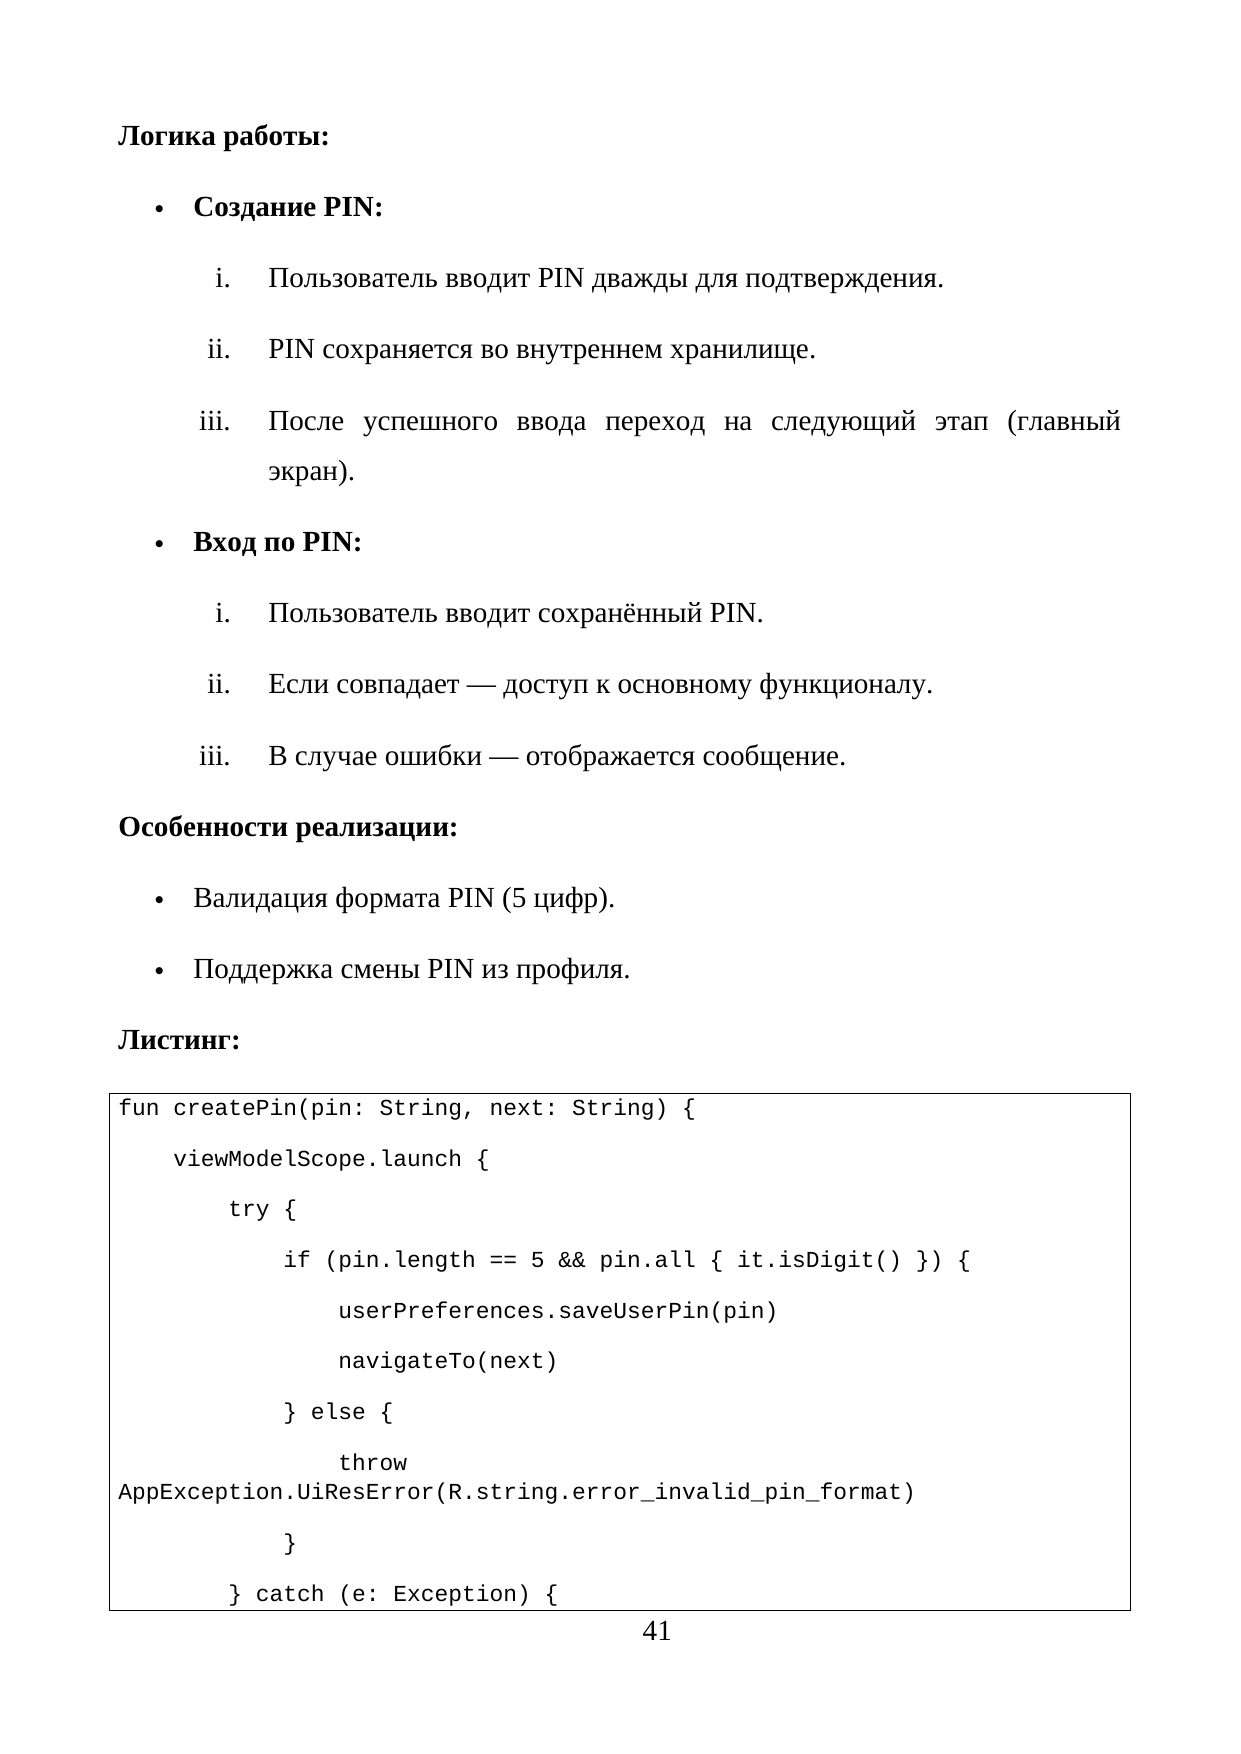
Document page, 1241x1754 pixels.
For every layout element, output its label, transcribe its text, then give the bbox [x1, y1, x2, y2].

list В случае ошибки — отображается сообщение. [231, 738, 1122, 771]
text } [110, 1528, 1130, 1557]
text Листинг: [118, 1022, 1122, 1056]
list Поддержка смены PIN из профиля. [156, 951, 1122, 984]
text throw AppException.UiResError(R.string.error_invalid_pin_format) [110, 1448, 1130, 1507]
list Пользователь вводит PIN дважды для подтверждения. [231, 260, 1122, 294]
text } catch (e: Exception) { [110, 1579, 1130, 1610]
list PIN сохраняется во внутреннем хранилище. [231, 332, 1122, 365]
text fun createPin(pin: String, next: String) { [110, 1094, 1130, 1122]
text try { [110, 1194, 1130, 1224]
text navigateTo(next) [110, 1346, 1130, 1376]
text } else { [110, 1397, 1130, 1426]
text if (pin.length == 5 && pin.all { it.isDigit() }) { [110, 1245, 1130, 1274]
text userPreferences.saveUserPin(pin) [110, 1296, 1130, 1325]
list Пользователь вводит сохранённый PIN. [231, 595, 1122, 629]
list После успешного ввода переход на следующий этап (главный экран). [231, 403, 1122, 487]
list Вход по PIN: [156, 524, 1122, 558]
list Создание PIN: [156, 189, 1122, 223]
list Если совпадает — доступ к основному функционалу. [231, 666, 1122, 700]
text Логика работы: [118, 118, 1122, 152]
text Особенности реализации: [118, 809, 1122, 842]
text viewModelScope.launch { [110, 1144, 1130, 1173]
list Валидация формата PIN (5 цифр). [156, 880, 1122, 913]
